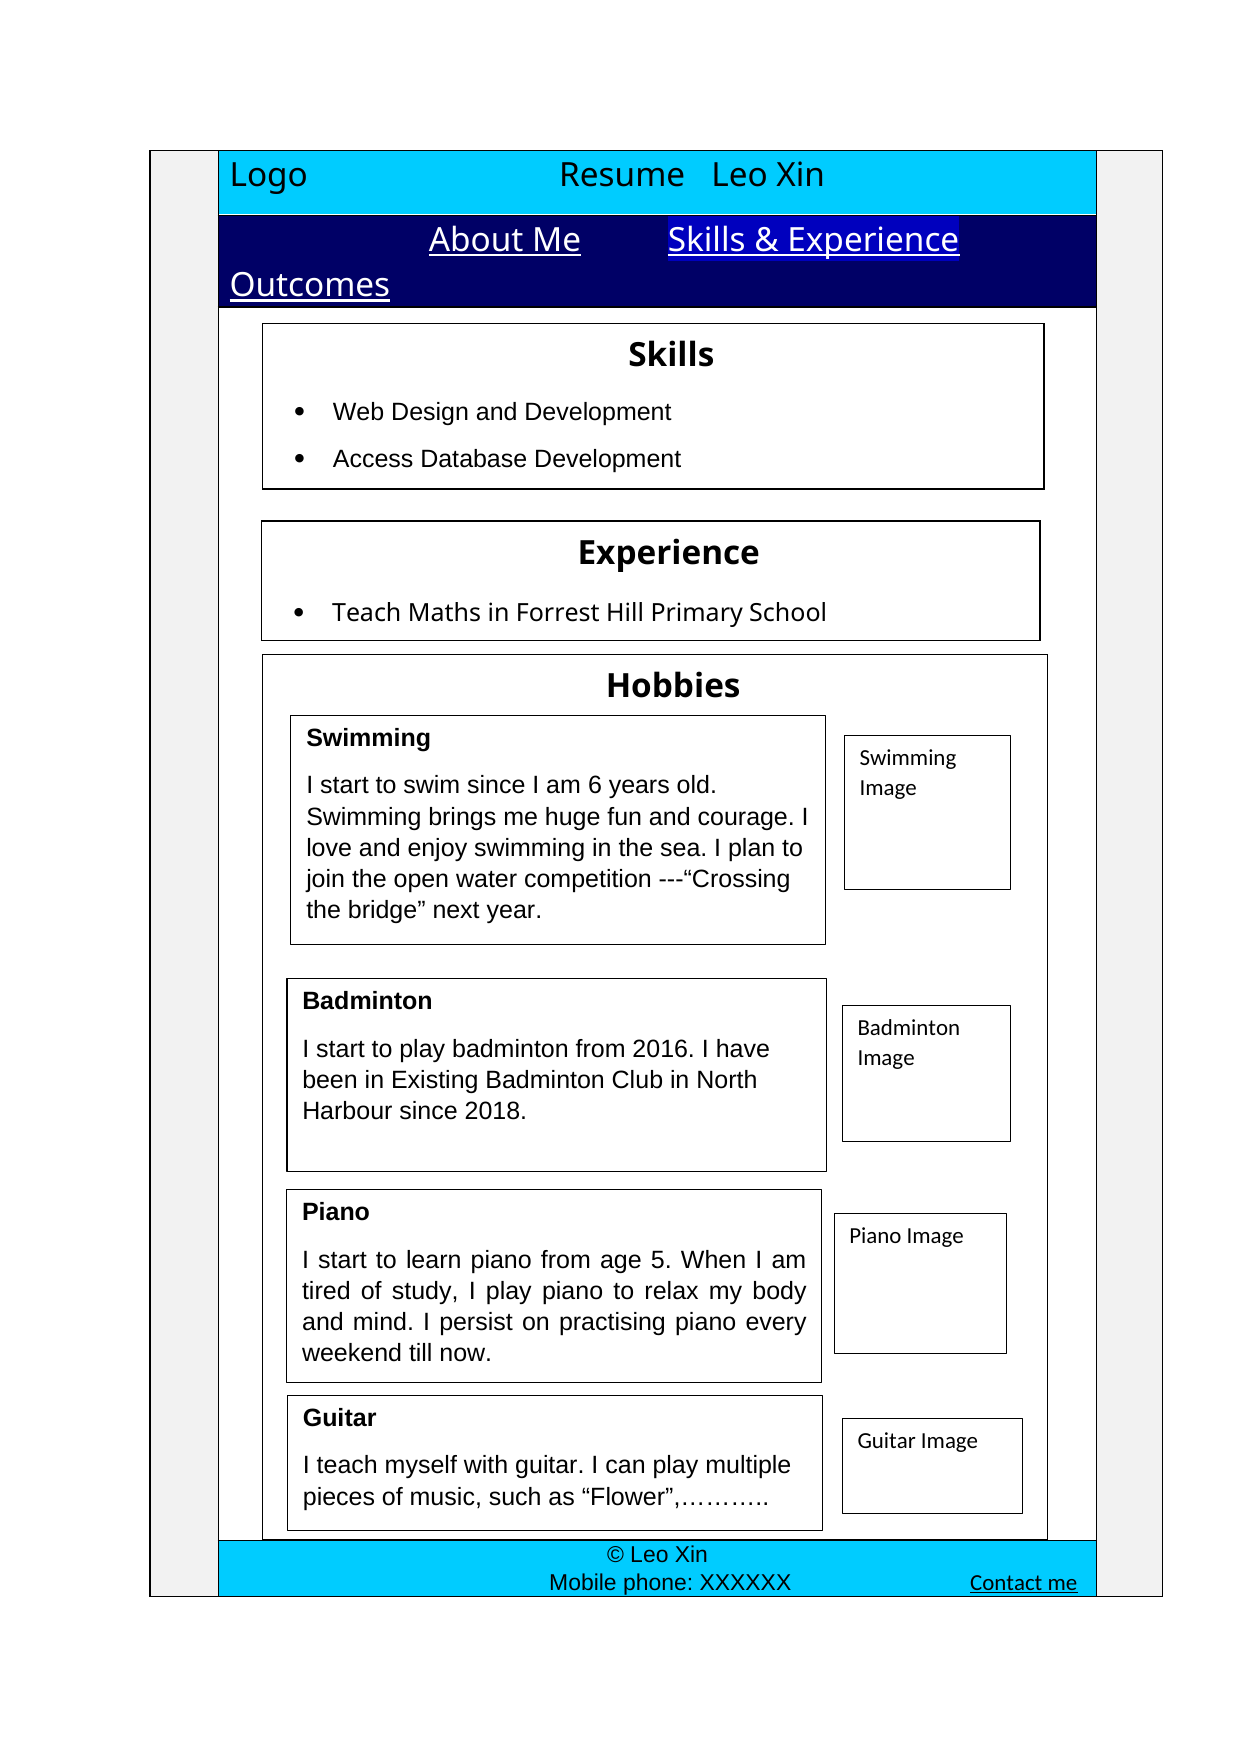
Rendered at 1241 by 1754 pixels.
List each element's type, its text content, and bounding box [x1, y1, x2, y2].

table_header Logo Resume Leo Xin [219, 151, 1096, 214]
table_cell About Me Skills & Experience Outcomes [219, 216, 1096, 306]
table_header [151, 151, 218, 1596]
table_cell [219, 1541, 1096, 1596]
table_cell [219, 308, 1096, 1540]
table_header [1097, 151, 1162, 1596]
